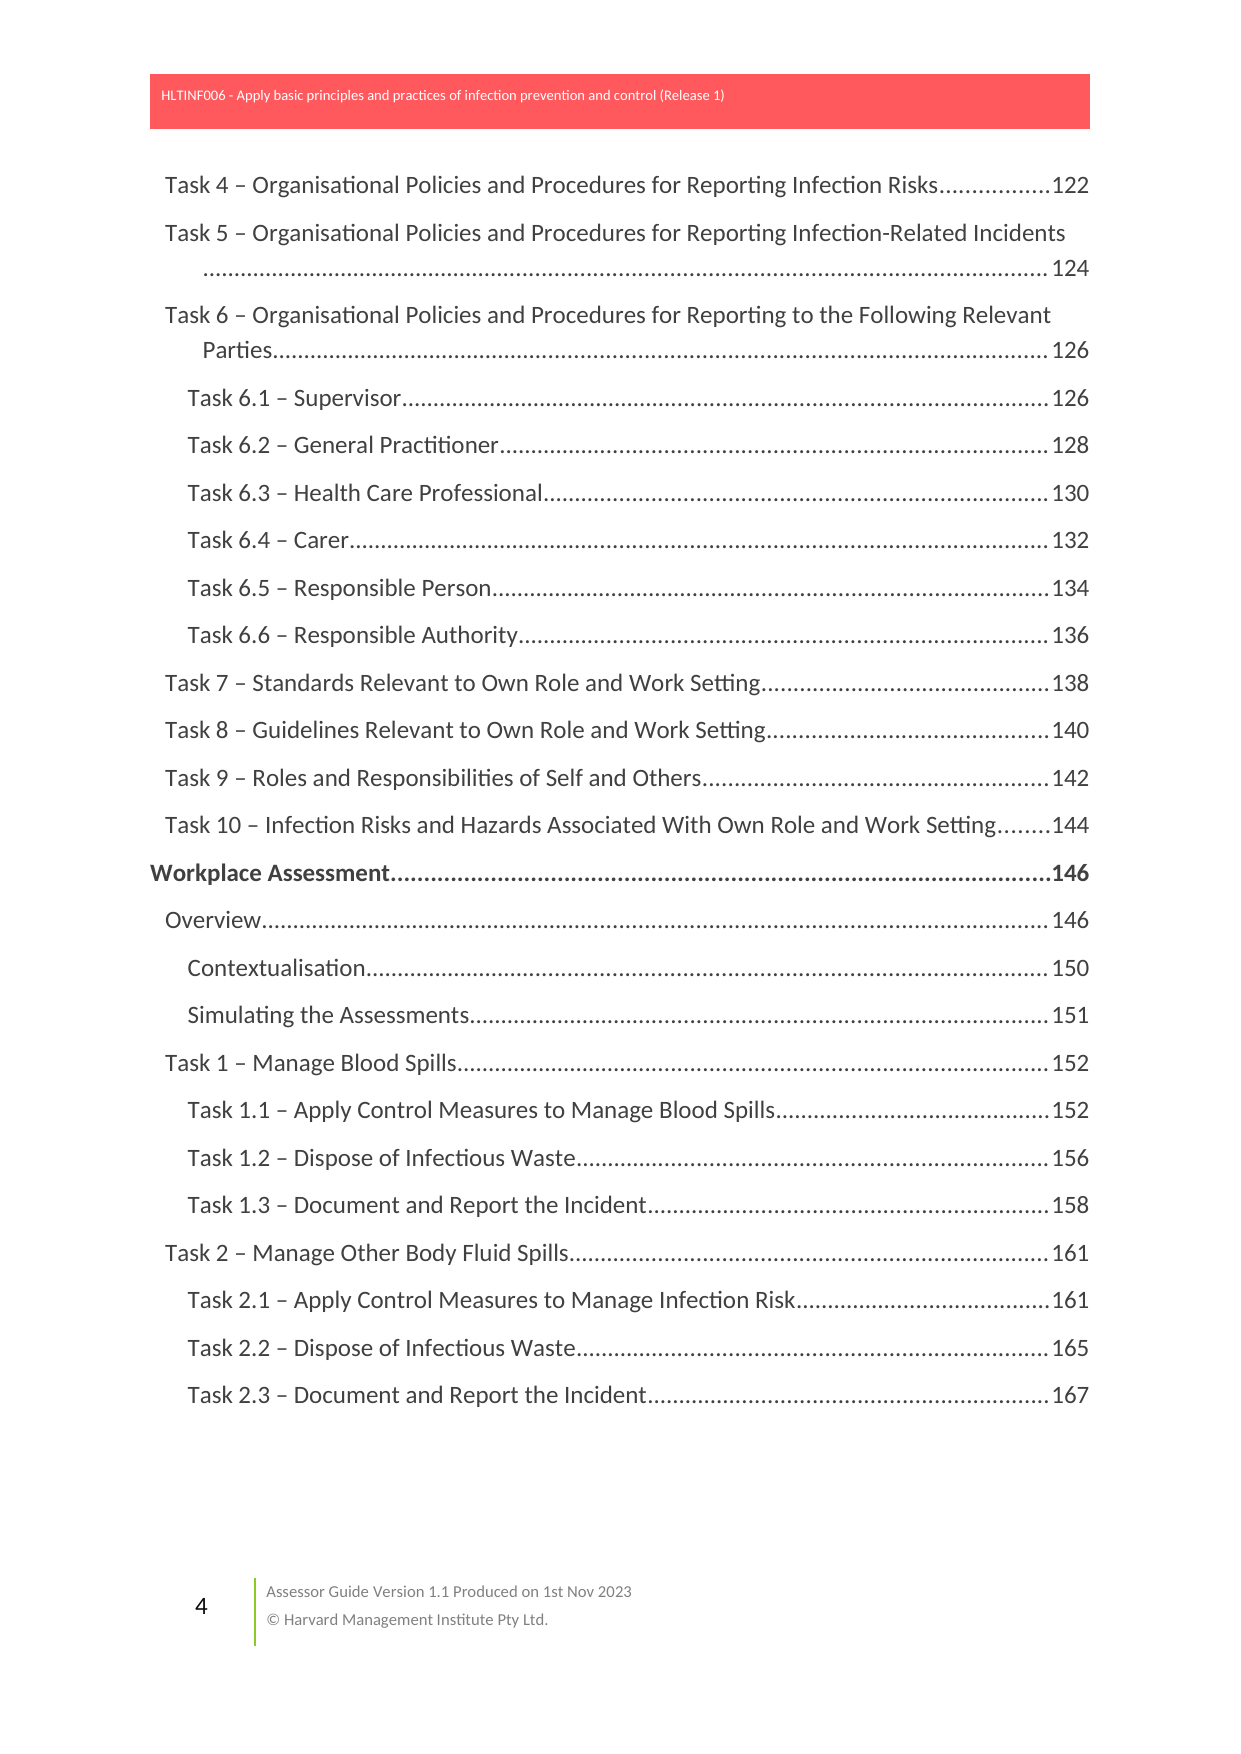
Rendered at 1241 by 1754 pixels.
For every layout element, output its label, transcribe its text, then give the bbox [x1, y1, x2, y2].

text Task 2.1 – Apply Control Measures to Manage Infection Risk 161 [187, 1284, 1080, 1315]
text Task 6.4 – Carer 132 [187, 524, 1080, 555]
text Task 5 – Organisational Policies and Procedures for Reporting Infection-Related Incidents 124 [165, 217, 1080, 282]
text Task 9 – Roles and Responsibilities of Self and Others 142 [165, 762, 1080, 792]
text Task 2 – Manage Other Body Fluid Spills 161 [165, 1237, 1080, 1267]
text Task 2.3 – Document and Report the Incident 167 [187, 1379, 1080, 1410]
text Workplace Assessment 146 [150, 857, 1080, 887]
text Task 6.5 – Responsible Person 134 [187, 572, 1080, 602]
text Task 6 – Organisational Policies and Procedures for Reporting to the Following Relevant Parties 126 [165, 299, 1080, 365]
text Task 1 – Manage Blood Spills 152 [165, 1047, 1080, 1077]
text Task 6.6 – Responsible Authority 136 [187, 619, 1080, 650]
text Task 7 – Standards Relevant to Own Role and Work Setting 138 [165, 667, 1080, 697]
text Task 8 – Guidelines Relevant to Own Role and Work Setting 140 [165, 714, 1080, 745]
text Task 6.3 – Health Care Professional 130 [187, 477, 1080, 507]
text Task 2.2 – Dispose of Infectious Waste 165 [187, 1332, 1080, 1362]
text Simulating the Assessments 151 [187, 999, 1080, 1030]
text Task 6.1 – Supervisor 126 [187, 382, 1080, 412]
text Contextualisation 150 [187, 952, 1080, 982]
text Task 1.1 – Apply Control Measures to Manage Blood Spills 152 [187, 1094, 1080, 1125]
text Task 10 – Infection Risks and Hazards Associated With Own Role and Work Setting 144 [165, 809, 1080, 840]
text Task 6.2 – General Practitioner 128 [187, 429, 1080, 460]
text Task 1.3 – Document and Report the Incident 158 [187, 1189, 1080, 1220]
text Task 1.2 – Dispose of Infectious Waste 156 [187, 1142, 1080, 1172]
text Overview 146 [165, 904, 1080, 935]
text Task 4 – Organisational Policies and Procedures for Reporting Infection Risks 122 [165, 169, 1080, 200]
